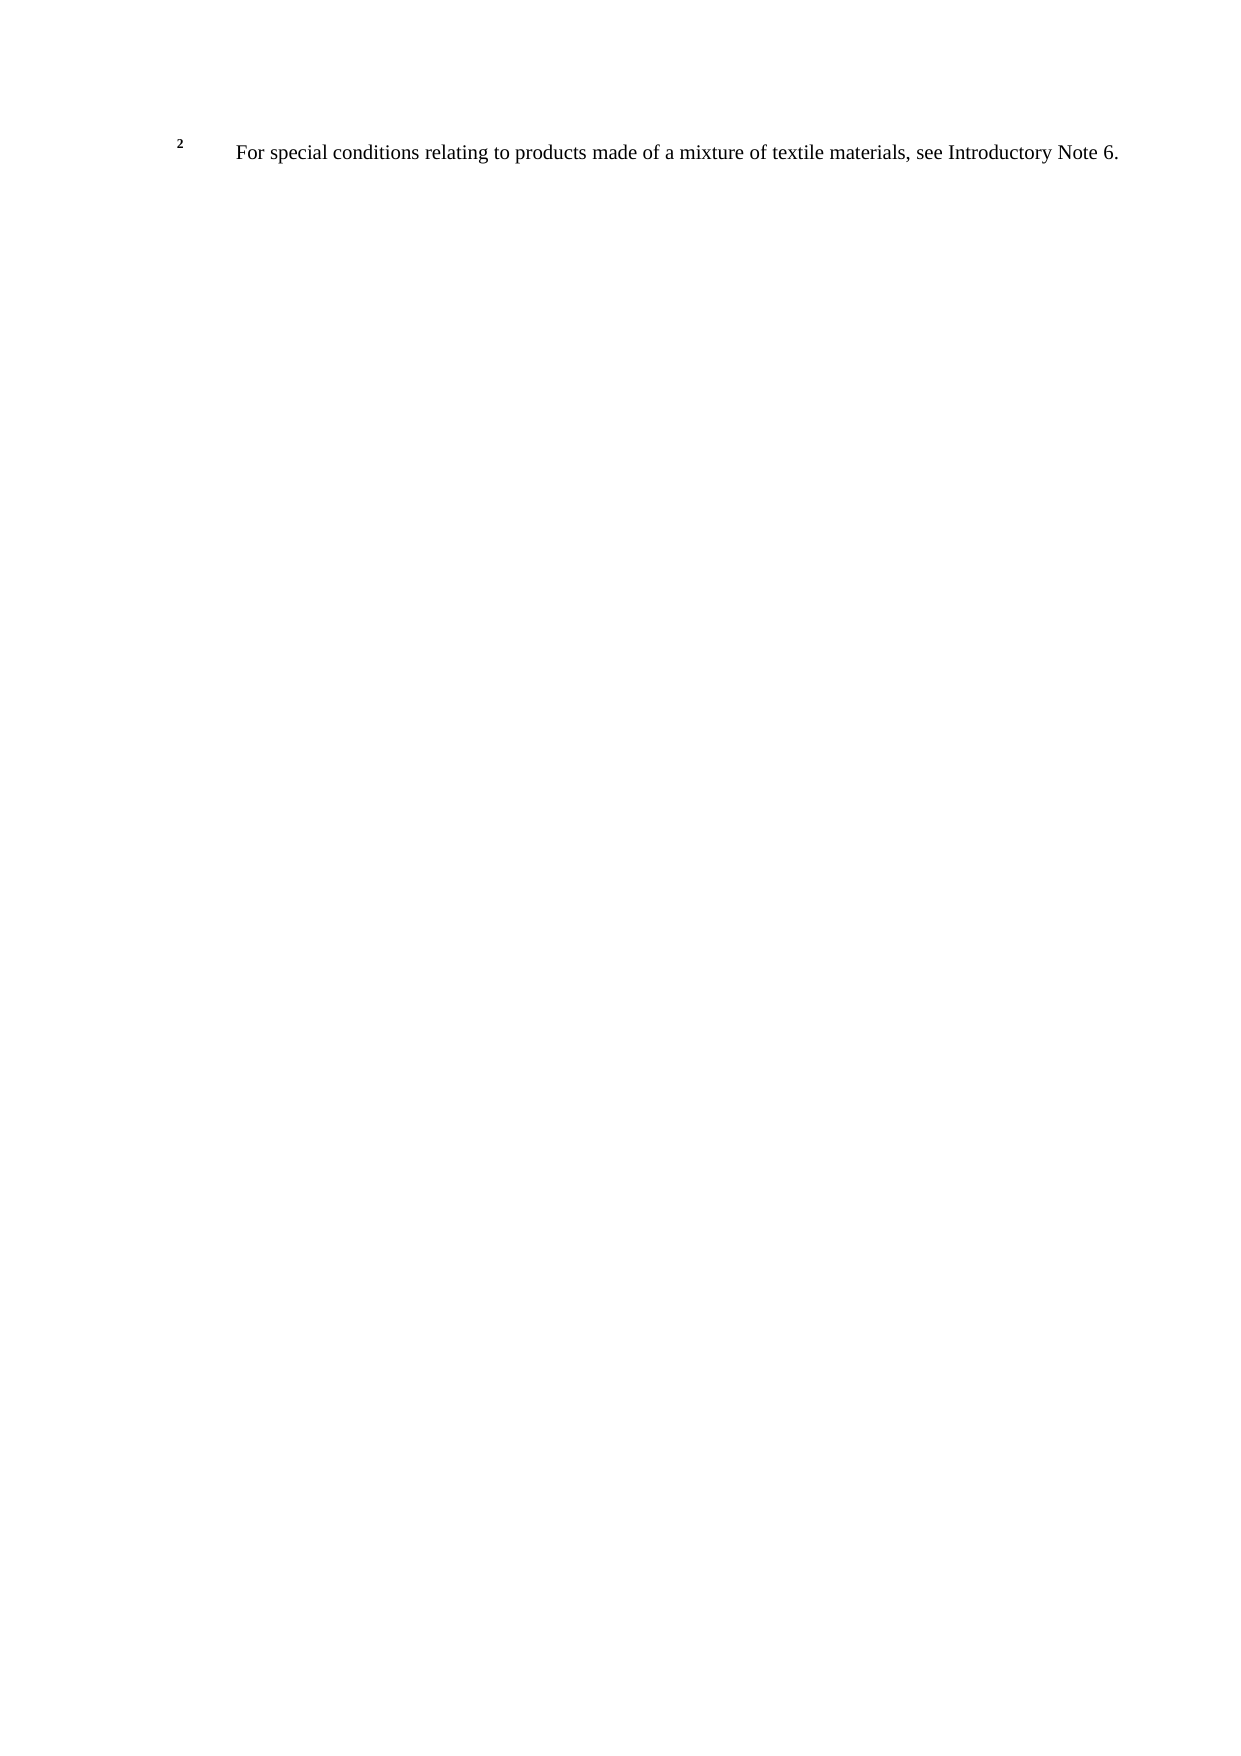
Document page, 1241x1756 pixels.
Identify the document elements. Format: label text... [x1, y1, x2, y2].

text 2 For special conditions relating to products made of a mixture of textile materials, see Introductory Note 6. [177, 139, 1134, 164]
